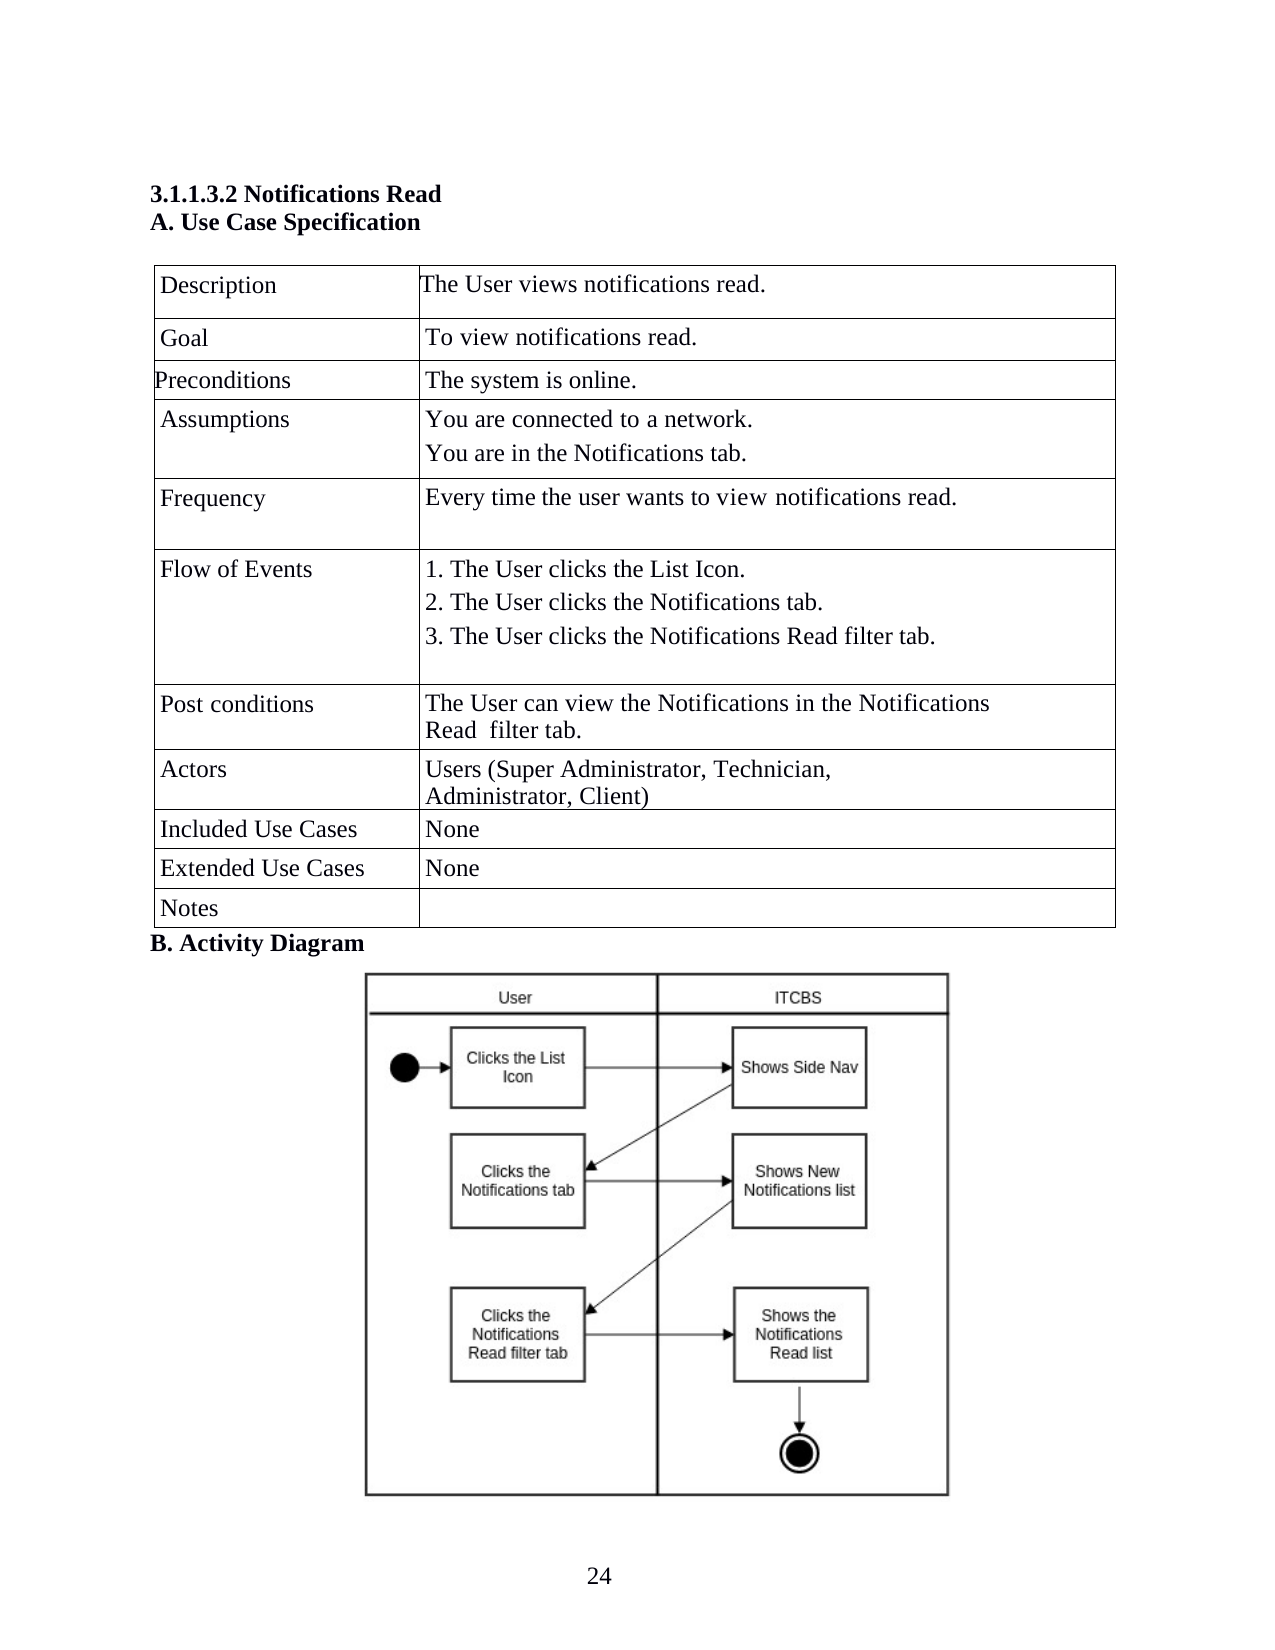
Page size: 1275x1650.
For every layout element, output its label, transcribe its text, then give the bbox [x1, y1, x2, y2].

table_cell Goal [155, 319, 419, 360]
table_cell Actors [155, 750, 419, 808]
text 3.1.1.3.2 Notifications Read [150, 179, 1125, 207]
table_cell You are connected to a network. You are in the Notifications tab. [420, 400, 1115, 477]
table_cell To view notifications read. [420, 319, 1115, 360]
text A. Use Case Specification [150, 207, 1125, 236]
table_cell None [420, 810, 1115, 848]
table_cell The User can view the Notifications in the Notifications Read filter tab. [420, 685, 1115, 749]
table_cell Preconditions [155, 361, 419, 399]
table_cell 1. The User clicks the List Icon. 2. The User clicks the Notifications tab. 3. The User clicks the Notifications Read filter tab. [420, 550, 1115, 684]
table_cell Frequency [155, 479, 419, 549]
text B. Activity Diagram [150, 928, 1125, 957]
table_cell Users (Super Administrator, Technician, Administrator, Client) [420, 750, 1115, 808]
table_cell Notes [155, 889, 419, 927]
table_cell [420, 889, 1115, 927]
table_cell None [420, 849, 1115, 888]
table_cell Flow of Events [155, 550, 419, 684]
table_cell Every time the user wants to view notifications read. [420, 479, 1115, 549]
table_cell Extended Use Cases [155, 849, 419, 888]
table_cell Assumptions [155, 400, 419, 477]
table_header Description [155, 266, 419, 318]
table_cell The system is online. [420, 361, 1115, 399]
picture [355, 969, 958, 1502]
table_header The User views notifications read. [420, 266, 1115, 318]
table_cell Post conditions [155, 685, 419, 749]
table_cell Included Use Cases [155, 810, 419, 848]
